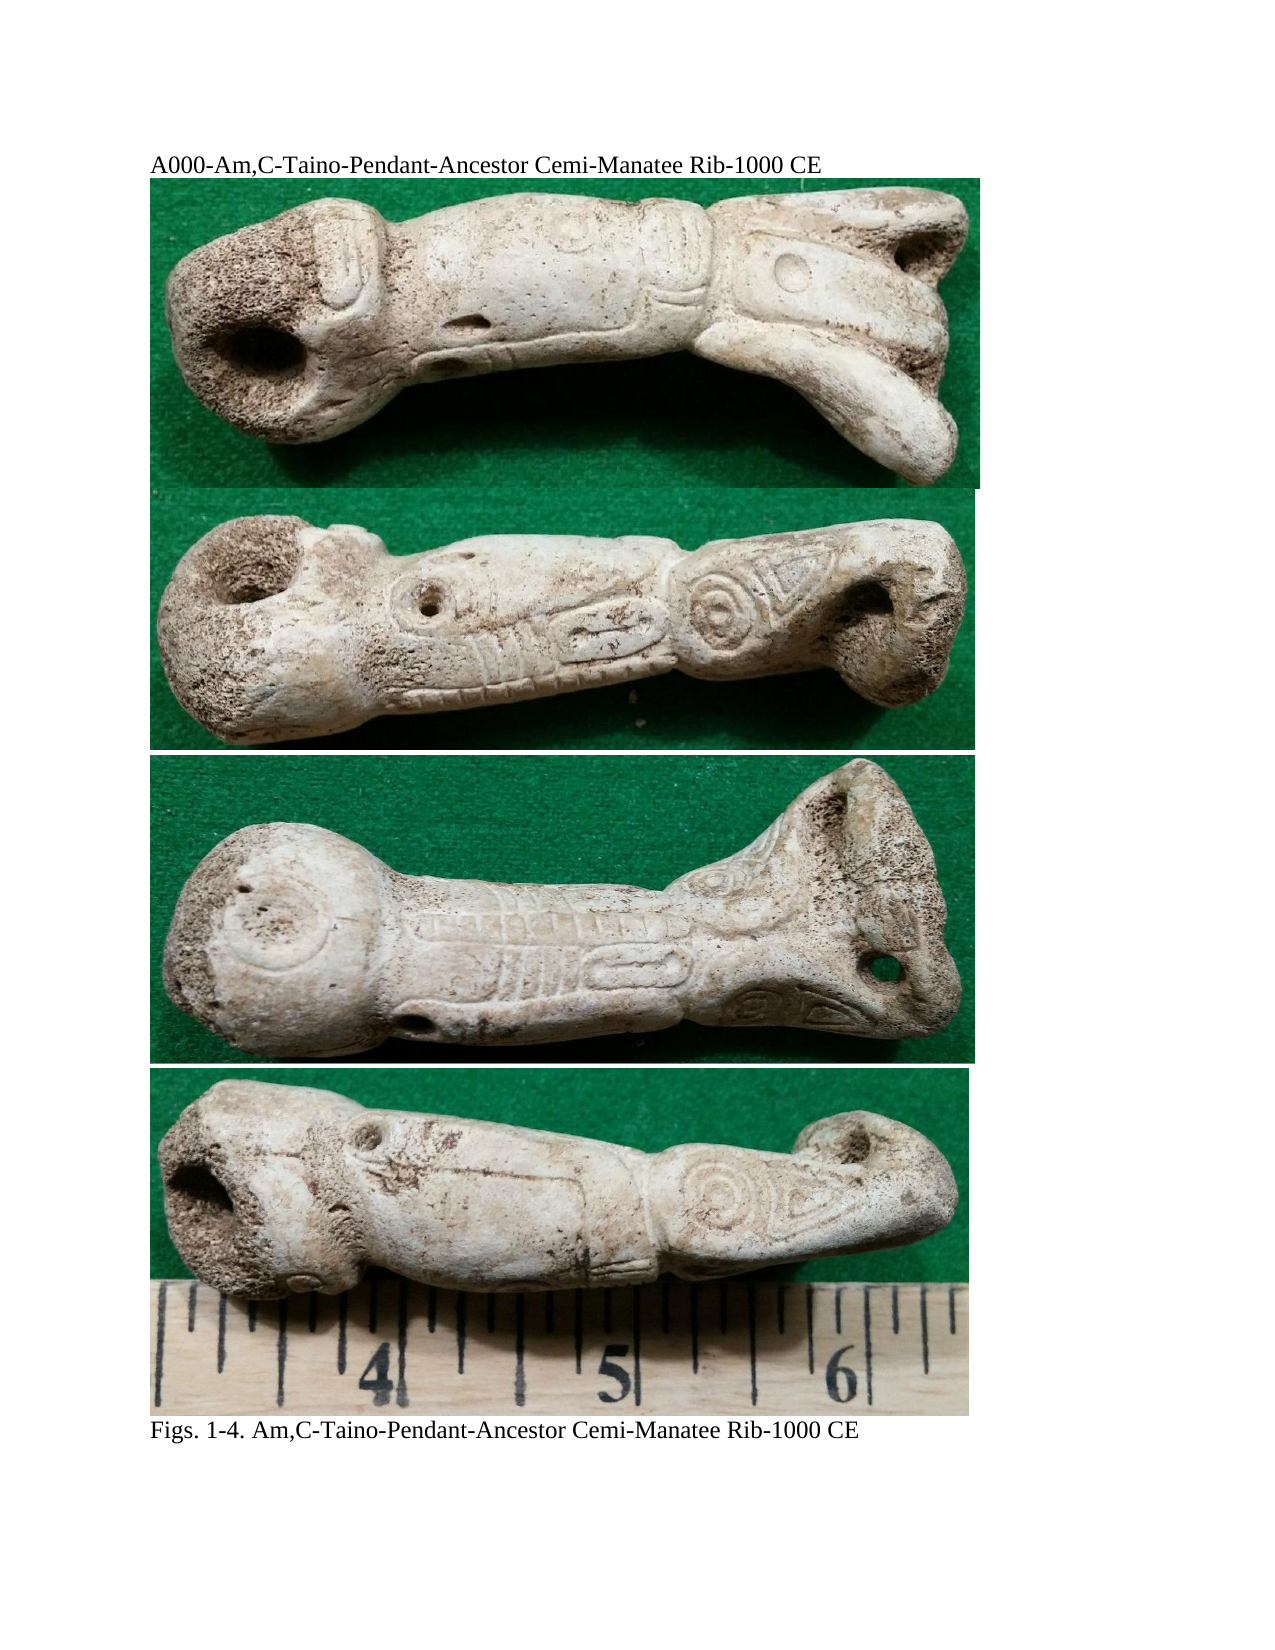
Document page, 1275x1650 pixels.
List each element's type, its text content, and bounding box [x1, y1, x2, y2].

picture [150, 178, 981, 750]
text Figs. 1-4. Am,C-Taino-Pendant-Ancestor Cemi-Manatee Rib-1000 CE [150, 1416, 1125, 1444]
text A000-Am,C-Taino-Pendant-Ancestor Cemi-Manatee Rib-1000 CE [150, 150, 1125, 179]
picture [150, 755, 976, 1064]
picture [150, 1068, 969, 1416]
